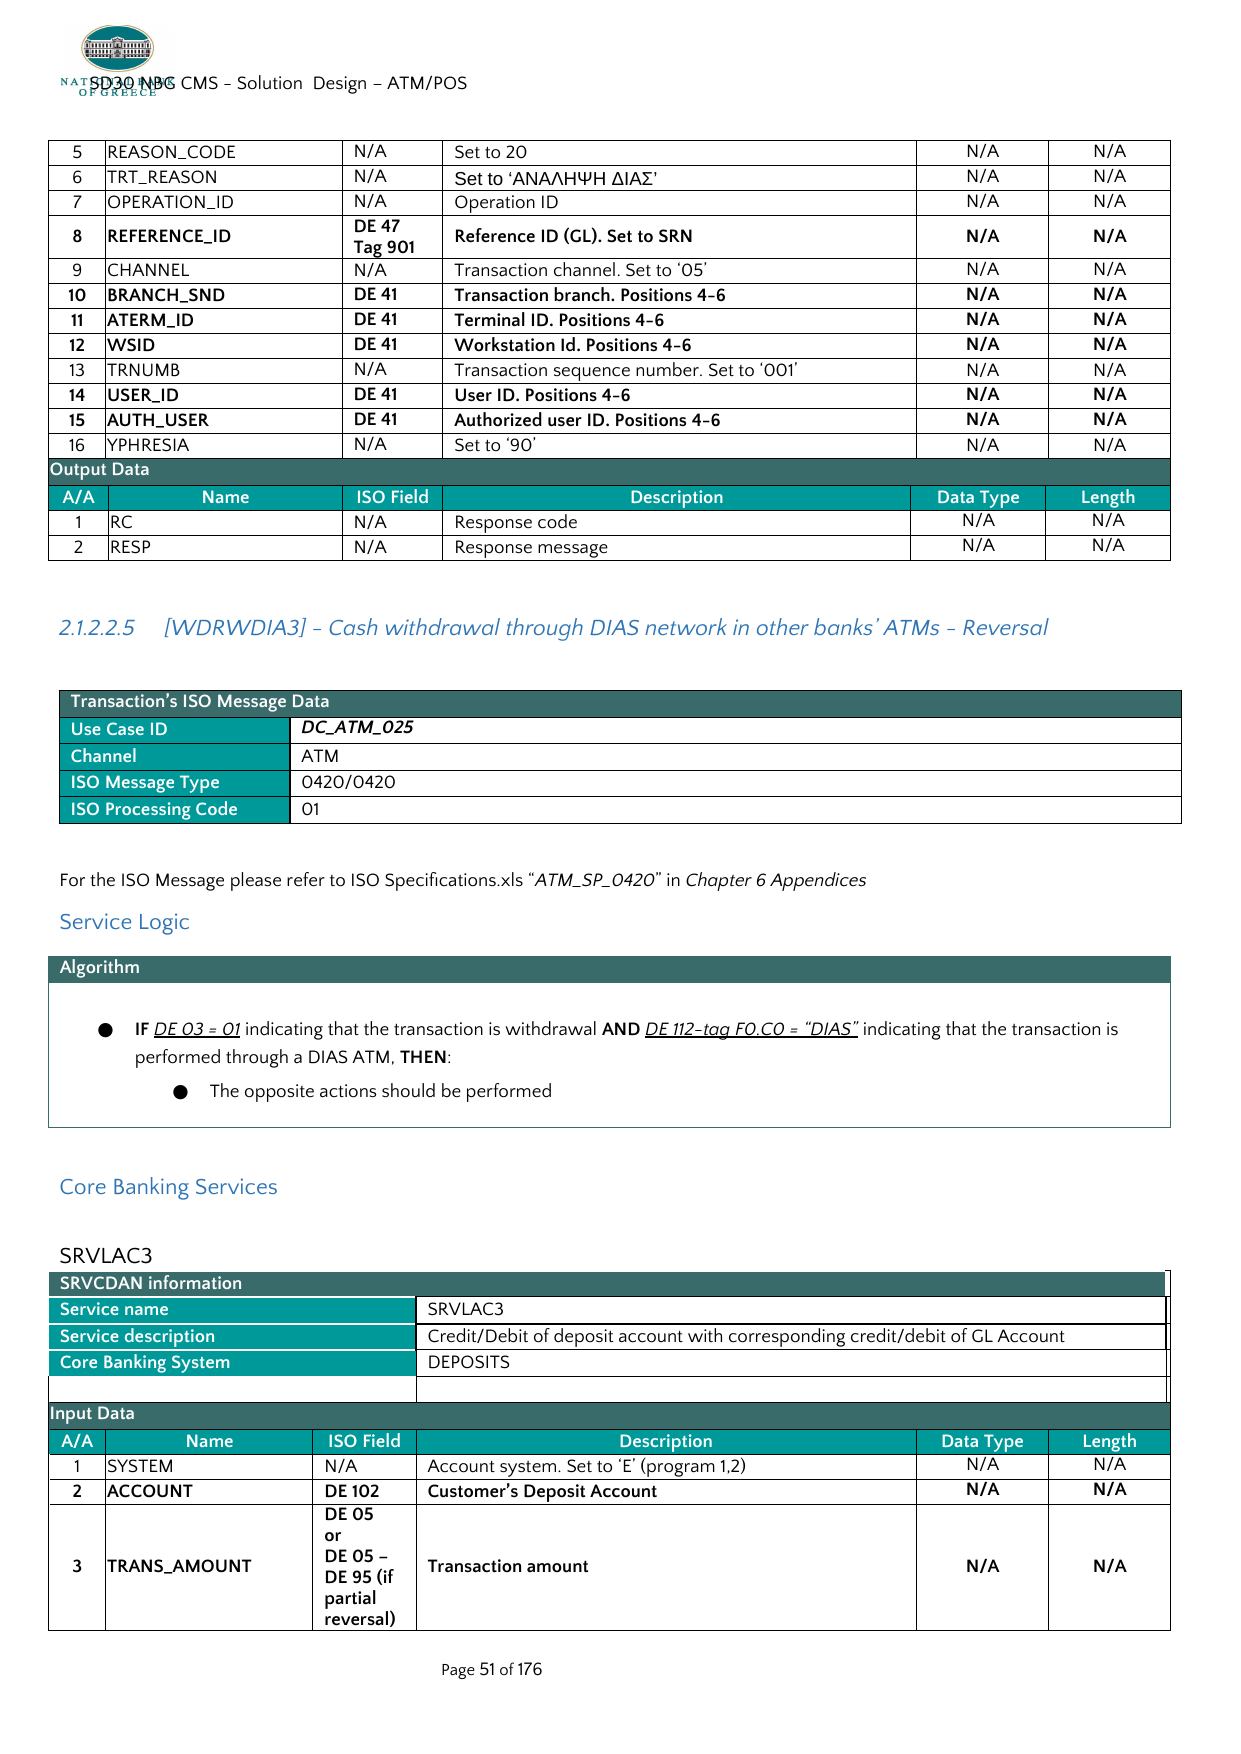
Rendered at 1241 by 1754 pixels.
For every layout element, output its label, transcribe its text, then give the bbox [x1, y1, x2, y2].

picture [60, 25, 175, 96]
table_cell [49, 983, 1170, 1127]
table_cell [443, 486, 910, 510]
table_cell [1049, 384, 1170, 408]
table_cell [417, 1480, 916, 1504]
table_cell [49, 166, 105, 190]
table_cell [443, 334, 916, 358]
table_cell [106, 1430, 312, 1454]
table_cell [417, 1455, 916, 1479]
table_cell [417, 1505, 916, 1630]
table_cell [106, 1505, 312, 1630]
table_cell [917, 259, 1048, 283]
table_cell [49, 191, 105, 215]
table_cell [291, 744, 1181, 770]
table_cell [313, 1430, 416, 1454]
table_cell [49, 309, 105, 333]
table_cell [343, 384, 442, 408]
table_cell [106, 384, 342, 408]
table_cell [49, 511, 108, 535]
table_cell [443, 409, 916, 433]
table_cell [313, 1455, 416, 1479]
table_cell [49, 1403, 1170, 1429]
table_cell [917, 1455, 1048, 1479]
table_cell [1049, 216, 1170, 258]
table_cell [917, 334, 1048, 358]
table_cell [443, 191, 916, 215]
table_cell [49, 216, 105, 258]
subtitle [WDRWDIA3] - Cash withdrawal through DIAS network in other banks’ ATMs - Reversal [59, 616, 1181, 641]
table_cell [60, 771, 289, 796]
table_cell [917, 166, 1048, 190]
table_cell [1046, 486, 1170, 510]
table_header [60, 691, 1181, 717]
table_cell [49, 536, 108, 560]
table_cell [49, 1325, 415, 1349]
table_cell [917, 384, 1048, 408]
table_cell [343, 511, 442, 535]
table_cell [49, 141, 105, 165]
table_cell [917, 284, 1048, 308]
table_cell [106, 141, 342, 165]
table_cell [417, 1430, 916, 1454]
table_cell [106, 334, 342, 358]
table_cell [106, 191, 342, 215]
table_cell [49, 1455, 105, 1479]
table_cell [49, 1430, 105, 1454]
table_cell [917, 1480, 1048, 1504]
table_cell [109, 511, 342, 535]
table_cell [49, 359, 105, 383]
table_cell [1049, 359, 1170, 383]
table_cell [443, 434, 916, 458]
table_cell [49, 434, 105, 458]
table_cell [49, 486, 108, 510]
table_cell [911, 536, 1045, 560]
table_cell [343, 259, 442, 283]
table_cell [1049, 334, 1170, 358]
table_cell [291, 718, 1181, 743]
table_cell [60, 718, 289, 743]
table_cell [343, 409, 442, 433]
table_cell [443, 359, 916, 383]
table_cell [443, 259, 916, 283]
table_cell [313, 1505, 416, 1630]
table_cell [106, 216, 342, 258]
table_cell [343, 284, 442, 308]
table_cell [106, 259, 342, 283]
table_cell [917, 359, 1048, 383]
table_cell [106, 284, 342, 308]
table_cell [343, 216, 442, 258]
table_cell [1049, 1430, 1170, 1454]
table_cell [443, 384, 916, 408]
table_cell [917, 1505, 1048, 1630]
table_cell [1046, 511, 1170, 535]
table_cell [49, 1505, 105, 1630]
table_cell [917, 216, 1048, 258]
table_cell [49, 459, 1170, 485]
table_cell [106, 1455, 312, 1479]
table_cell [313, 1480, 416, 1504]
text SRVLAC3 [59, 1244, 1181, 1269]
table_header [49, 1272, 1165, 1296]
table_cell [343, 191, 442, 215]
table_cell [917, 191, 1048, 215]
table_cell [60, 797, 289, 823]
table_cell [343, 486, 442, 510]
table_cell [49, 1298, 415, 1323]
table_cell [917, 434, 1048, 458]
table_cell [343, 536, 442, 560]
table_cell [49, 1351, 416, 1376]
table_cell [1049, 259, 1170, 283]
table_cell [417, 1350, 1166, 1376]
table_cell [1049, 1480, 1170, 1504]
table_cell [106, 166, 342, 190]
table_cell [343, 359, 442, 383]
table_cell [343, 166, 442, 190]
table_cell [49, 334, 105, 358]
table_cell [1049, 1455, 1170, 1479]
subtitle Core Banking Services [59, 1174, 1181, 1200]
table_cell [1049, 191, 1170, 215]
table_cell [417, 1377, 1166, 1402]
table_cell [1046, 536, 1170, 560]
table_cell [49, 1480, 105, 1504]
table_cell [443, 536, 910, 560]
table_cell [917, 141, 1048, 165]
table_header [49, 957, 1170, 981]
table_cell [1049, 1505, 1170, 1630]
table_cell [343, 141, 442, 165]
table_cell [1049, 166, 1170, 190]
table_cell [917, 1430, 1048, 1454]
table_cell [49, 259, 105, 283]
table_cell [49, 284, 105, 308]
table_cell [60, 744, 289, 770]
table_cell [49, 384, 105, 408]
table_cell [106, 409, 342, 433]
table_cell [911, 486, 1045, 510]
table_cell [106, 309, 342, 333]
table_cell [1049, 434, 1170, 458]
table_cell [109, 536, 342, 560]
text For the ISO Message please refer to ISO Specifications.xls “ATM_SP_0420” in Chapter 6 Appendices [59, 871, 1181, 892]
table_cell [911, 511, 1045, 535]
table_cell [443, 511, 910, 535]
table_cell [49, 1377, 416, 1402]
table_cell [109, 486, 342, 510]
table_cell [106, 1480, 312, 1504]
subtitle Service Logic [59, 910, 1181, 935]
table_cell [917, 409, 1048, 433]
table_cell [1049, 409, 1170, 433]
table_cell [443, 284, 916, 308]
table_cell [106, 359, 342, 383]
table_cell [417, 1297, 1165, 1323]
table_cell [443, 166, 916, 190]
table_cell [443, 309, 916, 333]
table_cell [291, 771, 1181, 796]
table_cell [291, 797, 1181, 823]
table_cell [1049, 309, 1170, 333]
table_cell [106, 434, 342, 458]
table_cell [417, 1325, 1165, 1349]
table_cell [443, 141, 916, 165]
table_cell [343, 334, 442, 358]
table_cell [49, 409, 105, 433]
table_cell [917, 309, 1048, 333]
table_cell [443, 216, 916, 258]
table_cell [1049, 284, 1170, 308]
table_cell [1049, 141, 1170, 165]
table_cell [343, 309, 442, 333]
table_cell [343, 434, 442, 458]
